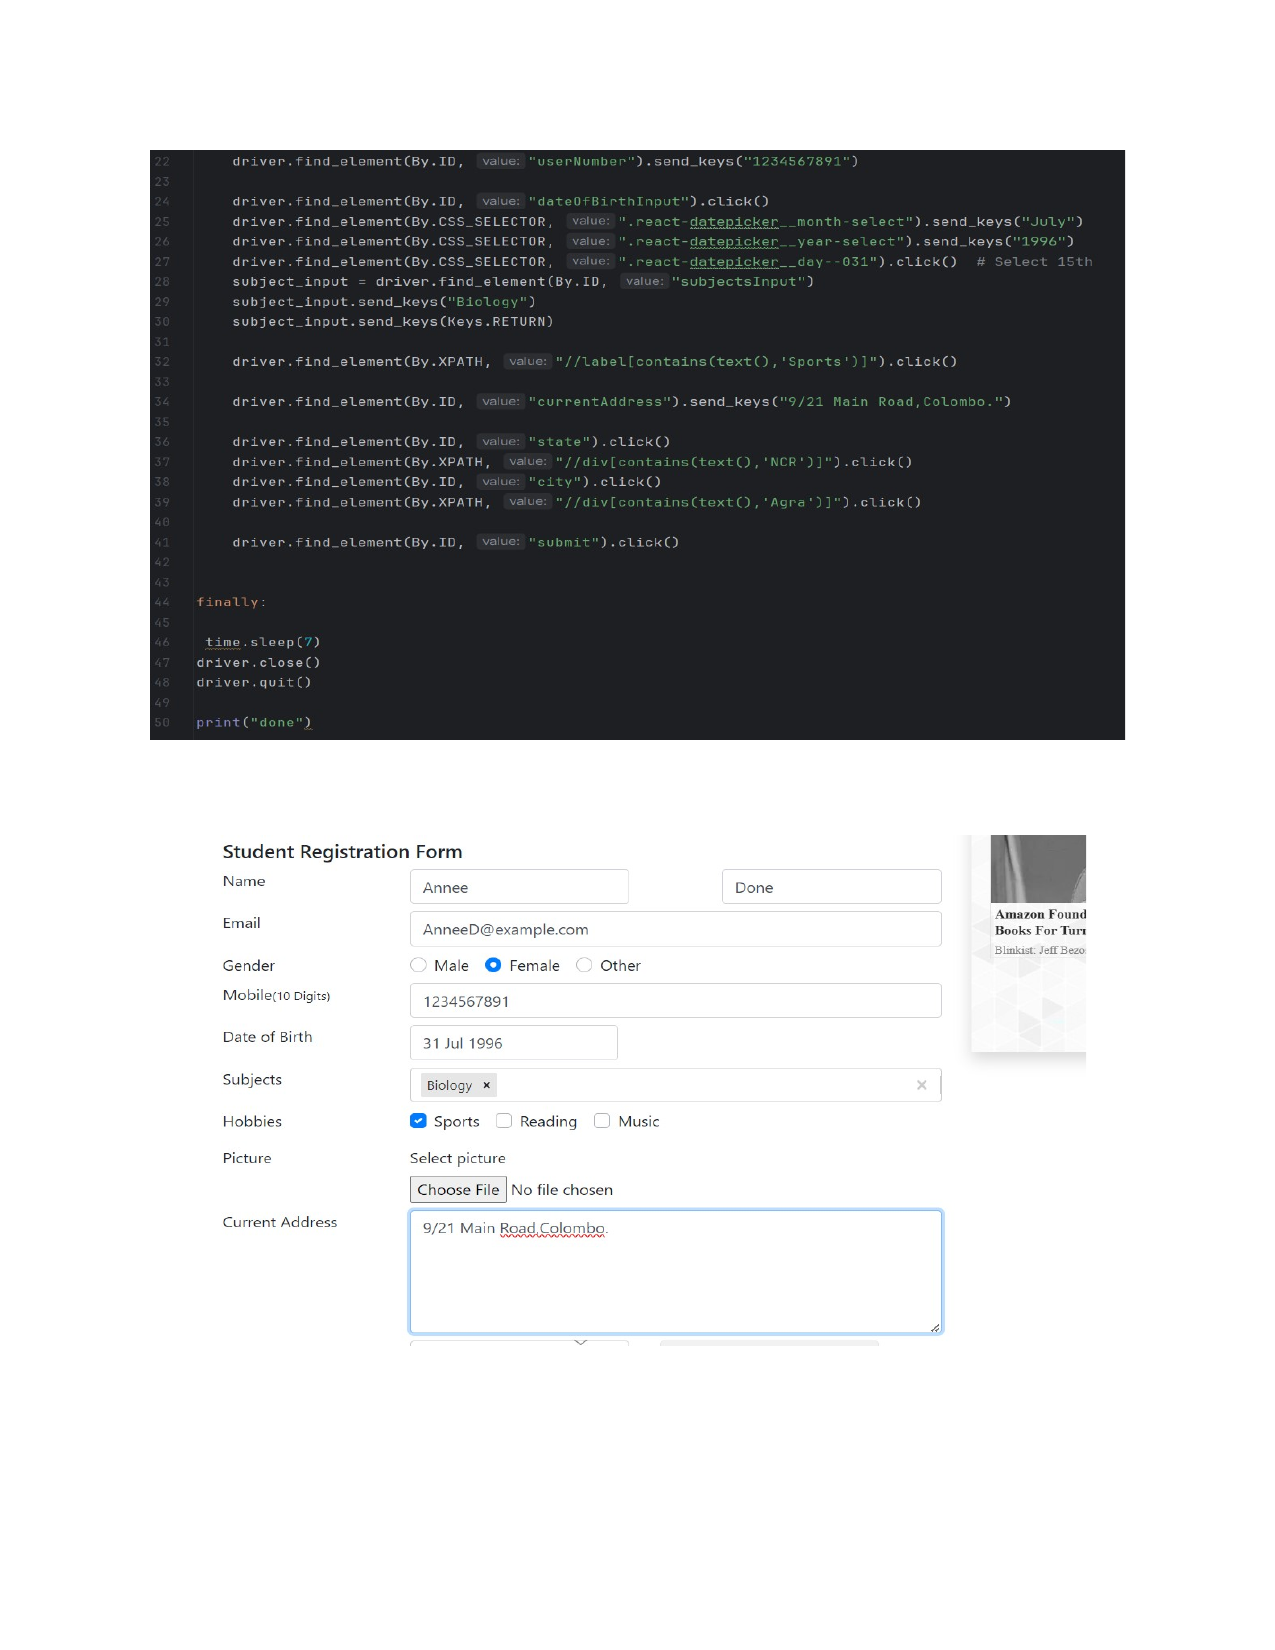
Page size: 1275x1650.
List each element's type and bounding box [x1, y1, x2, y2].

picture [195, 835, 1087, 1346]
picture [150, 150, 1125, 740]
